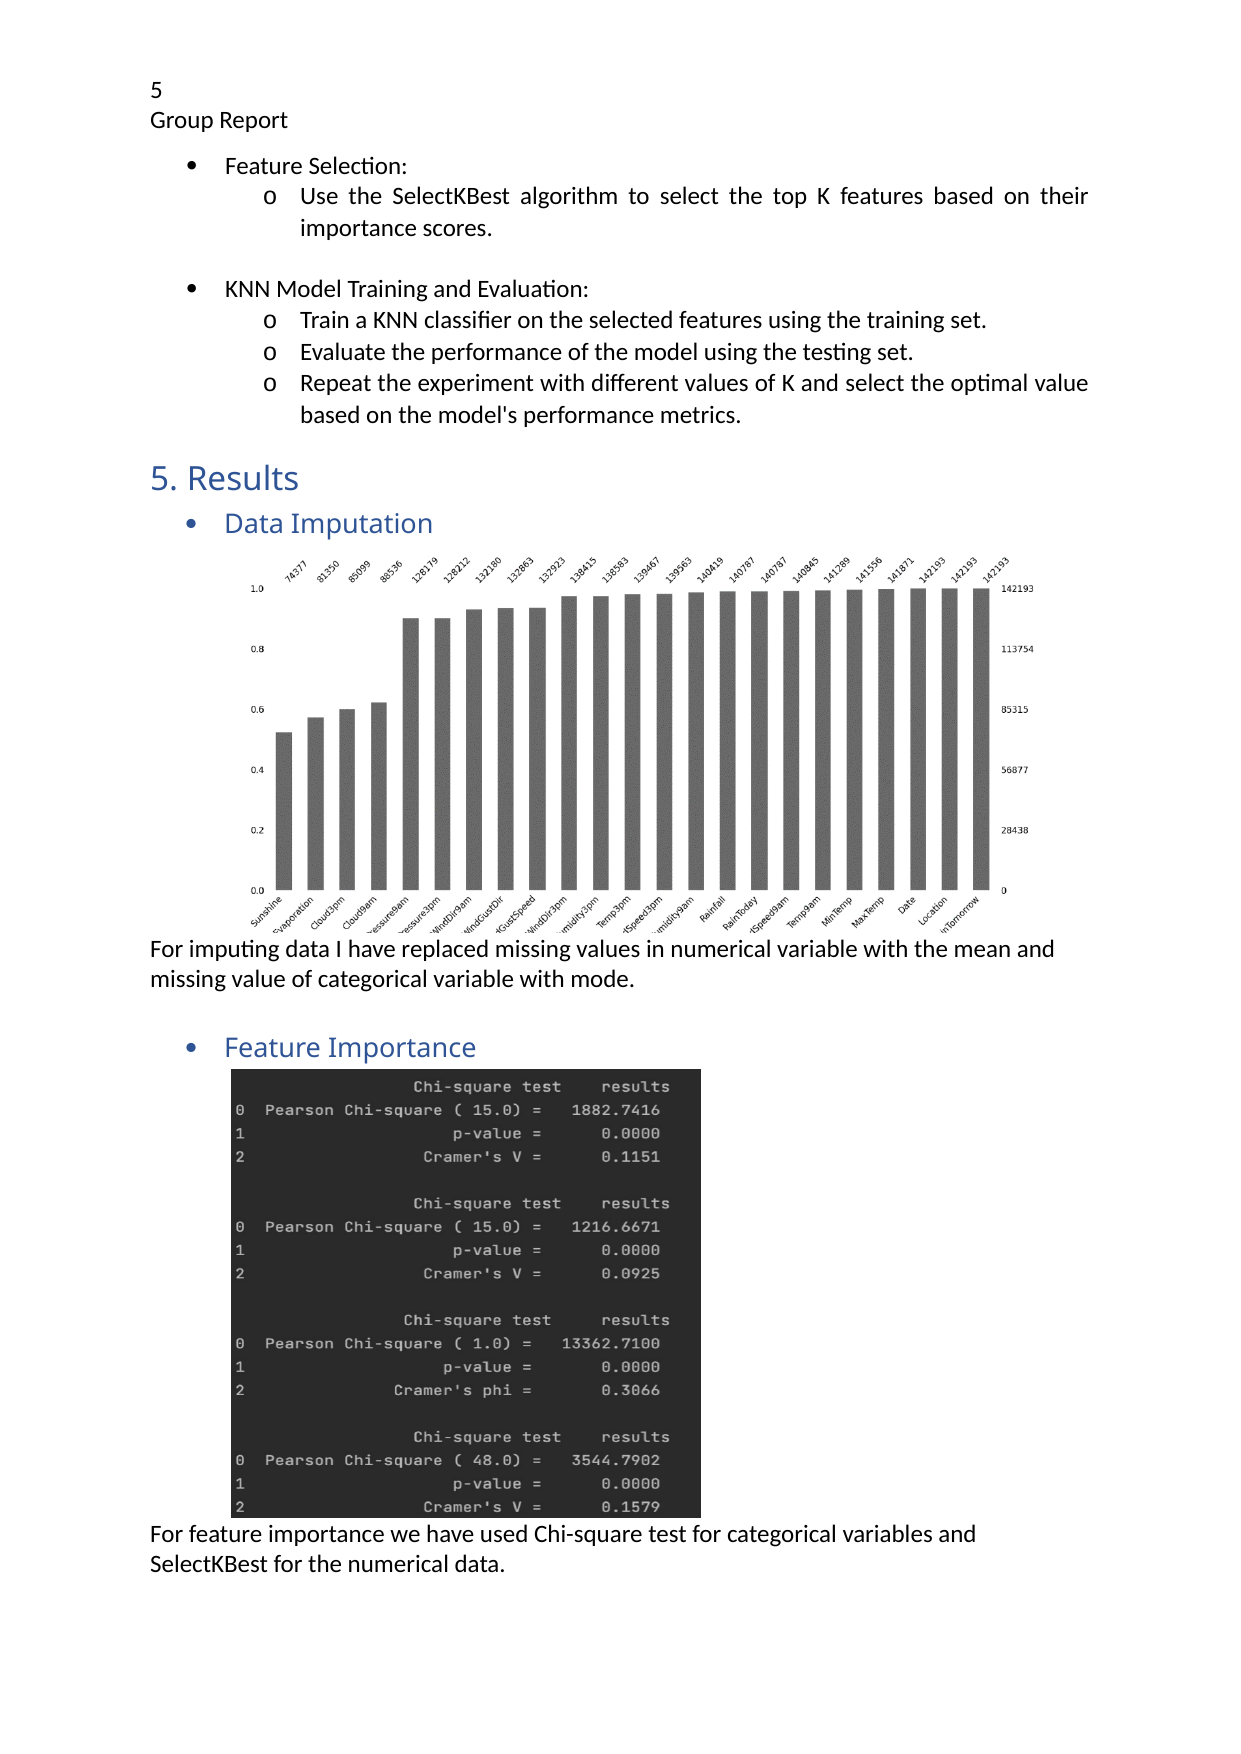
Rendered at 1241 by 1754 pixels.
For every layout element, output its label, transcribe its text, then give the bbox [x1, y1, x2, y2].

list KNN Model Training and Evaluation: [187, 273, 1090, 304]
text For imputing data I have replaced missing values in numerical variable with the mean and missing value of categorical variable with mode. [150, 933, 1090, 994]
subtitle Data Imputation [186, 504, 1090, 541]
list Use the SelectKBest algorithm to select the top K features based on their importance scores. [262, 181, 1090, 243]
picture [150, 541, 1091, 933]
text For feature importance we have used Chi-square test for categorical variables and SelectKBest for the numerical data. [150, 1518, 1090, 1579]
subtitle Feature Importance [186, 1028, 1090, 1065]
subtitle 5. Results [150, 455, 1090, 500]
picture [231, 1069, 701, 1518]
list Evaluate the performance of the model using the testing set. [262, 336, 1090, 367]
list Train a KNN classifier on the selected features using the training set. [262, 304, 1090, 336]
list Feature Selection: [187, 150, 1090, 181]
list Repeat the experiment with different values of K and select the optimal value based on the model's performance metrics. [262, 367, 1090, 430]
